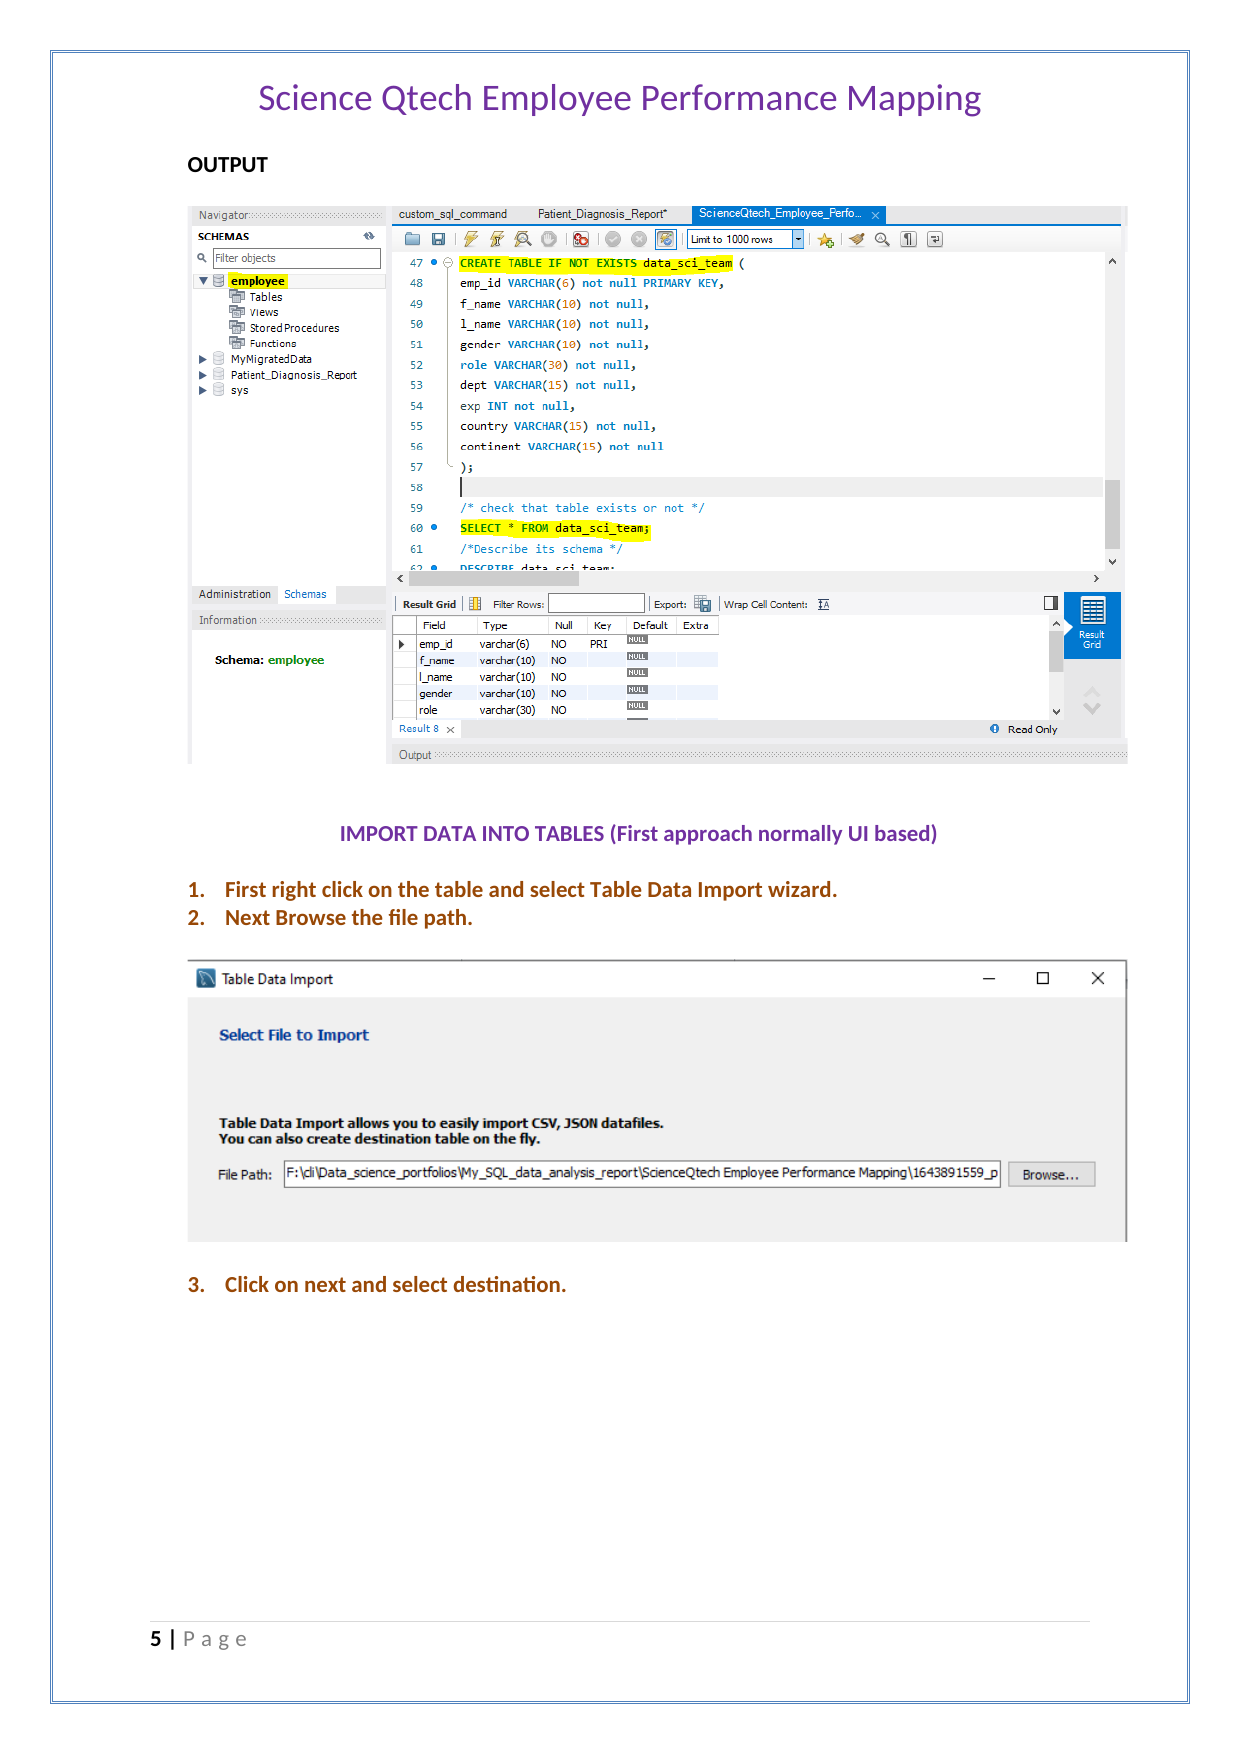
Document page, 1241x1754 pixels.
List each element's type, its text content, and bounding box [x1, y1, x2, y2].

list First right click on the table and select Table Data Import wizard. [187, 875, 1090, 903]
list Click on next and select destination. [187, 1270, 1090, 1298]
picture [187, 206, 1128, 764]
list Next Browse the file path. [187, 903, 1090, 931]
picture [187, 959, 1128, 1242]
text IMPORT DATA INTO TABLES (First approach normally UI based) [187, 819, 1090, 847]
text OUTPUT [187, 150, 1090, 178]
